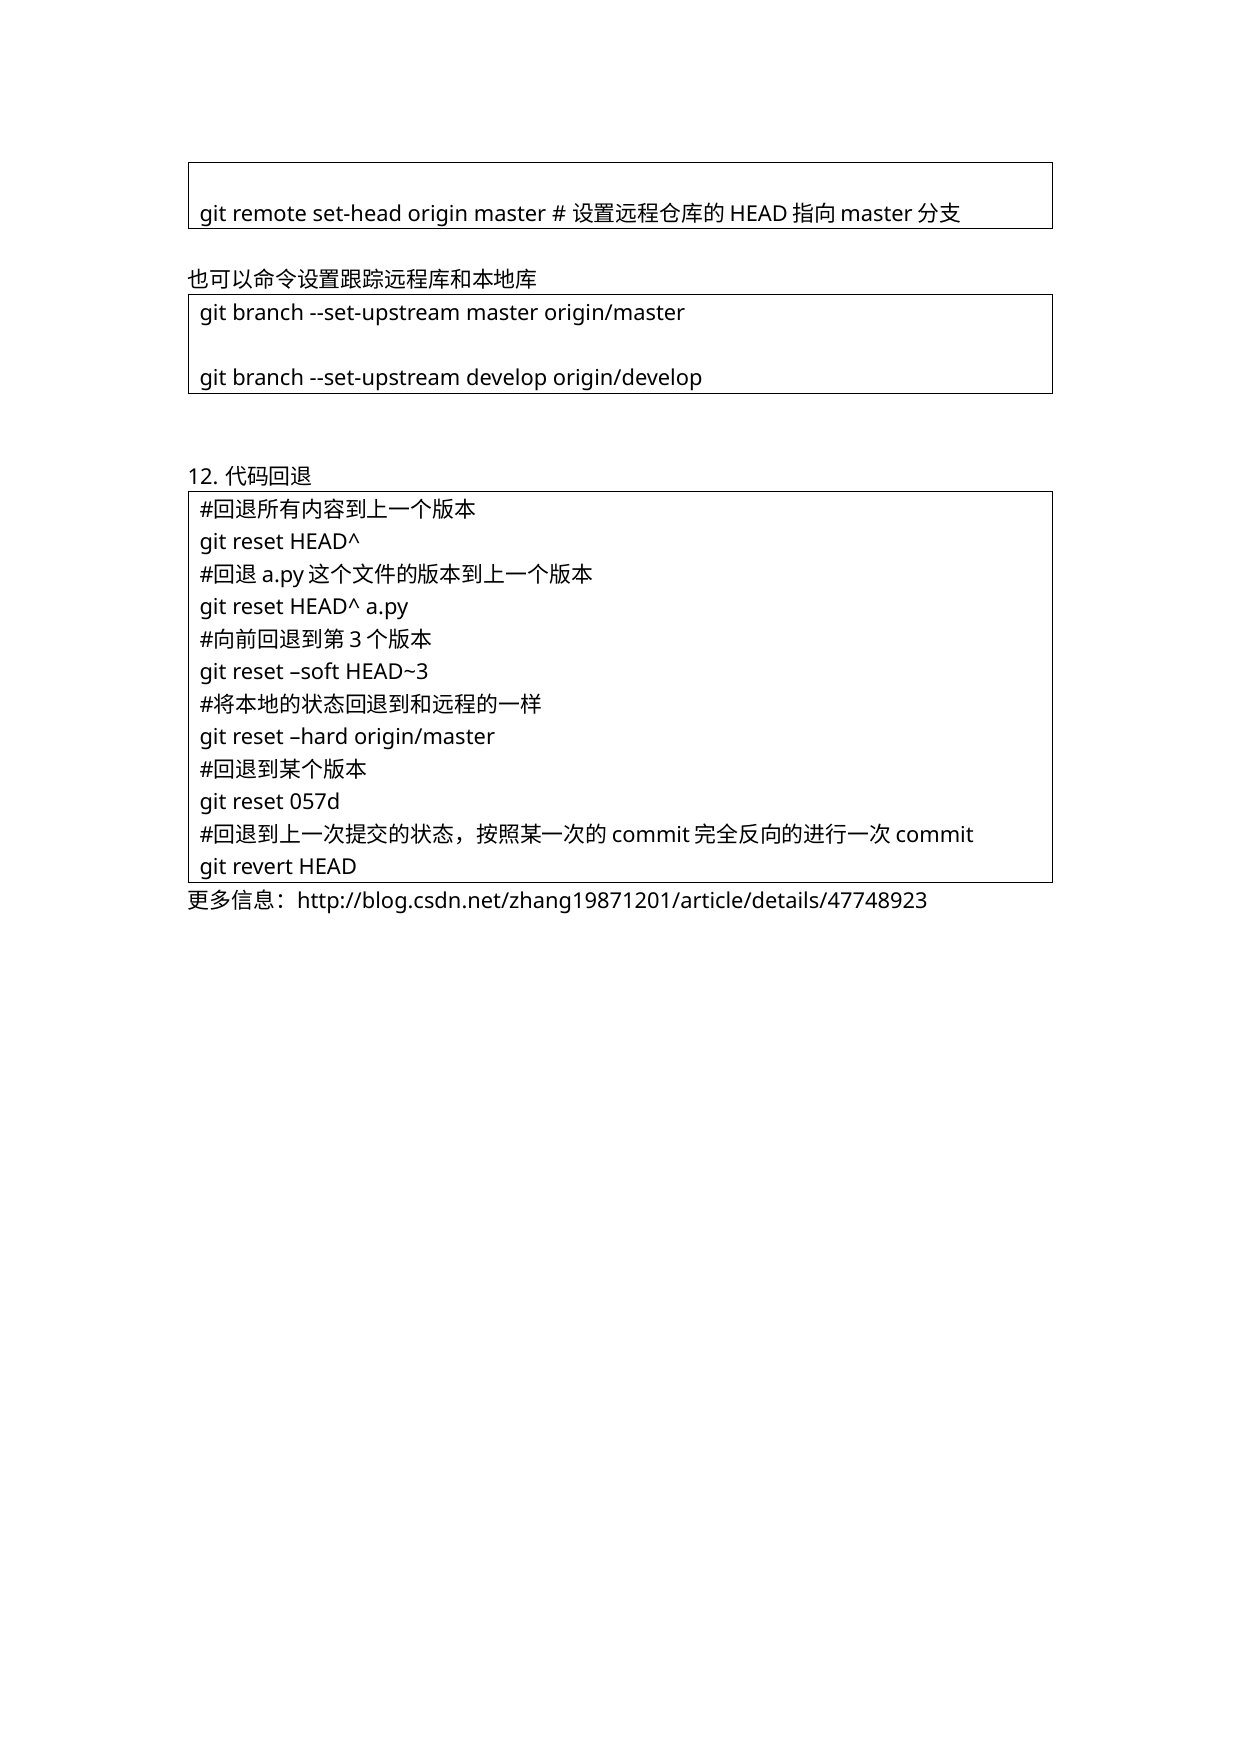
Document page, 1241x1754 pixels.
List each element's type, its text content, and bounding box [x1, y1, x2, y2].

list 代码回退 [187, 459, 1053, 491]
text 更多信息：http://blog.csdn.net/zhang19871201/article/details/47748923 [187, 883, 1053, 916]
text 也可以命令设置跟踪远程库和本地库 [187, 262, 1053, 294]
table_header #回退所有内容到上一个版本 git reset HEAD^ #回退a.py这个文件的版本到上一个版本 git reset HEAD^ a.py #向前回退到第3个版本 git reset –soft HEAD~3 #将本地的状态回退到和远程的一样 git reset –hard origin/master #回退到某个版本 git reset 057d #回退到上一次提交的状态，按照某一次的commit完全反向的进行一次commit git revert HEAD [189, 492, 1052, 882]
table_header git branch --set-upstream master origin/master git branch --set-upstream develop origin/develop [189, 295, 1052, 393]
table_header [189, 163, 1052, 228]
